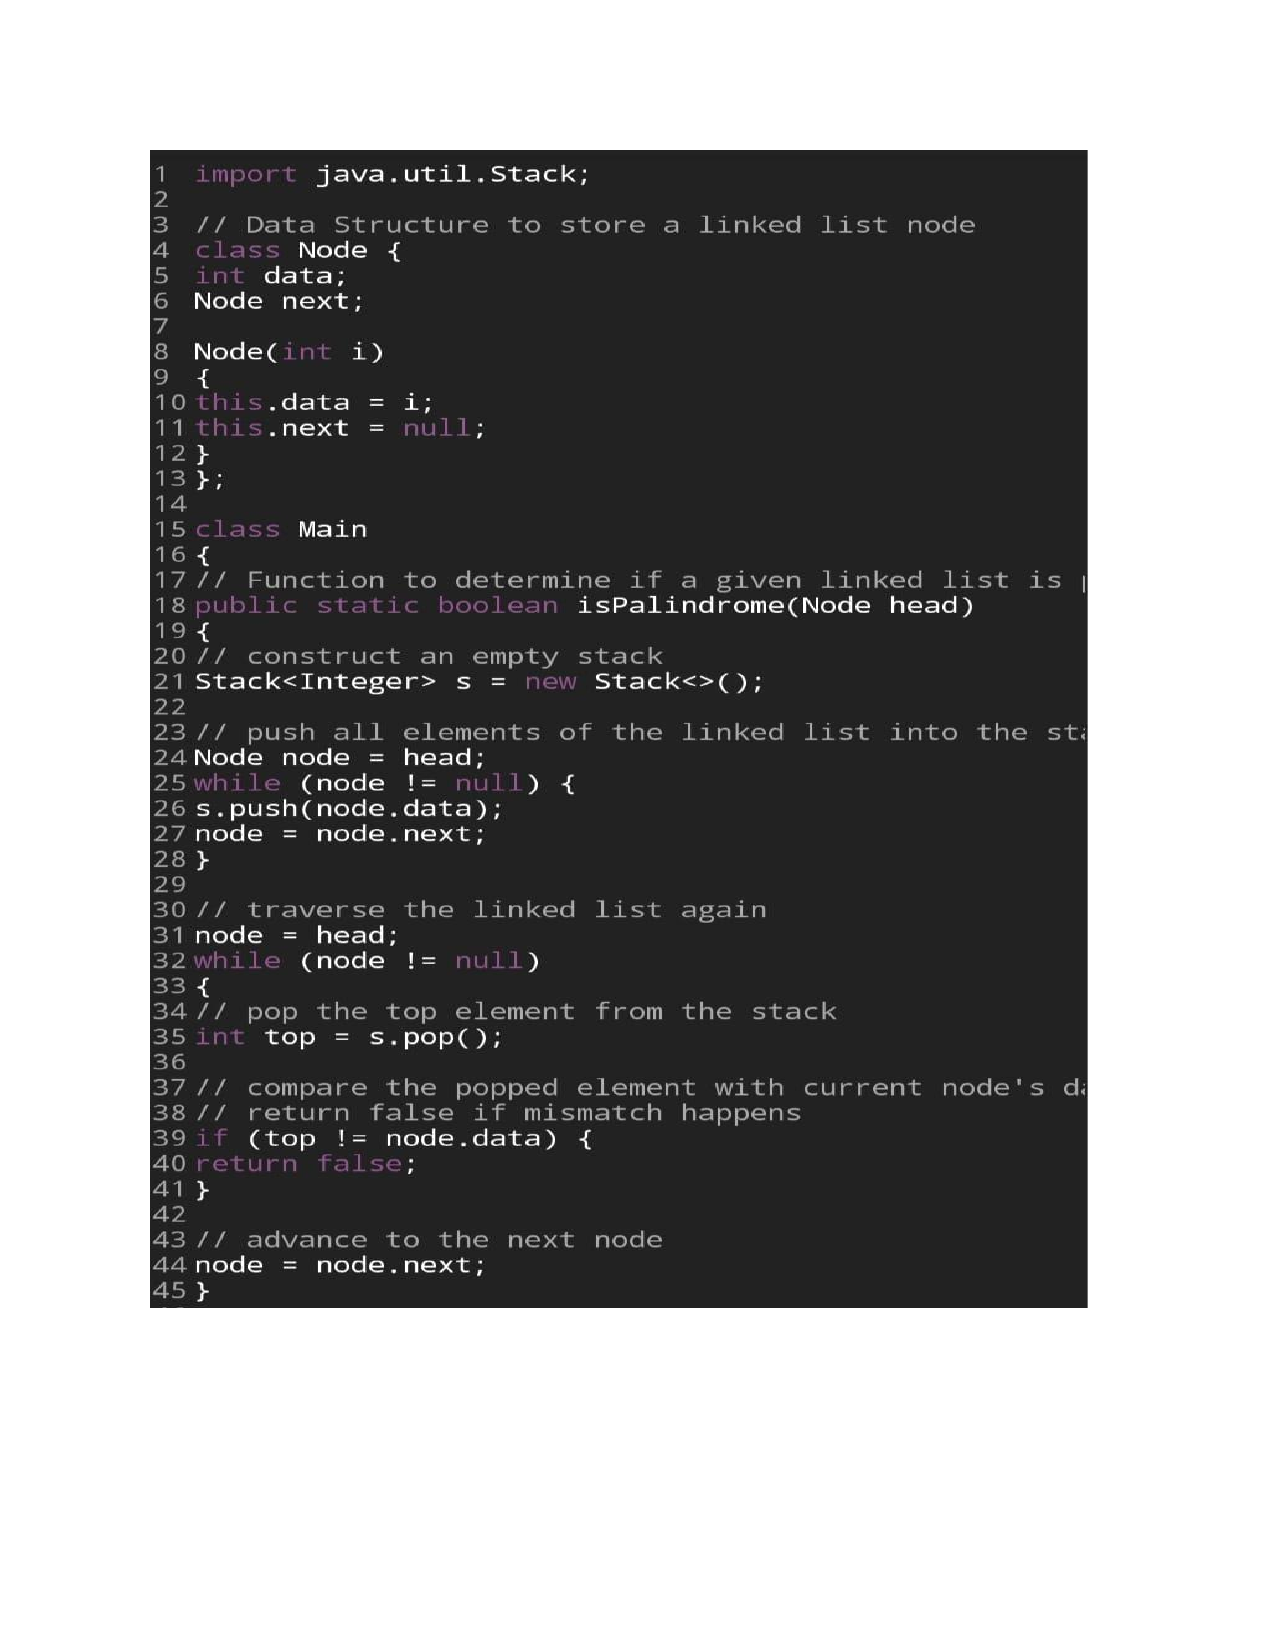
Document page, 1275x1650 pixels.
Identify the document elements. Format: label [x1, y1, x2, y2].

picture [150, 150, 1088, 1308]
